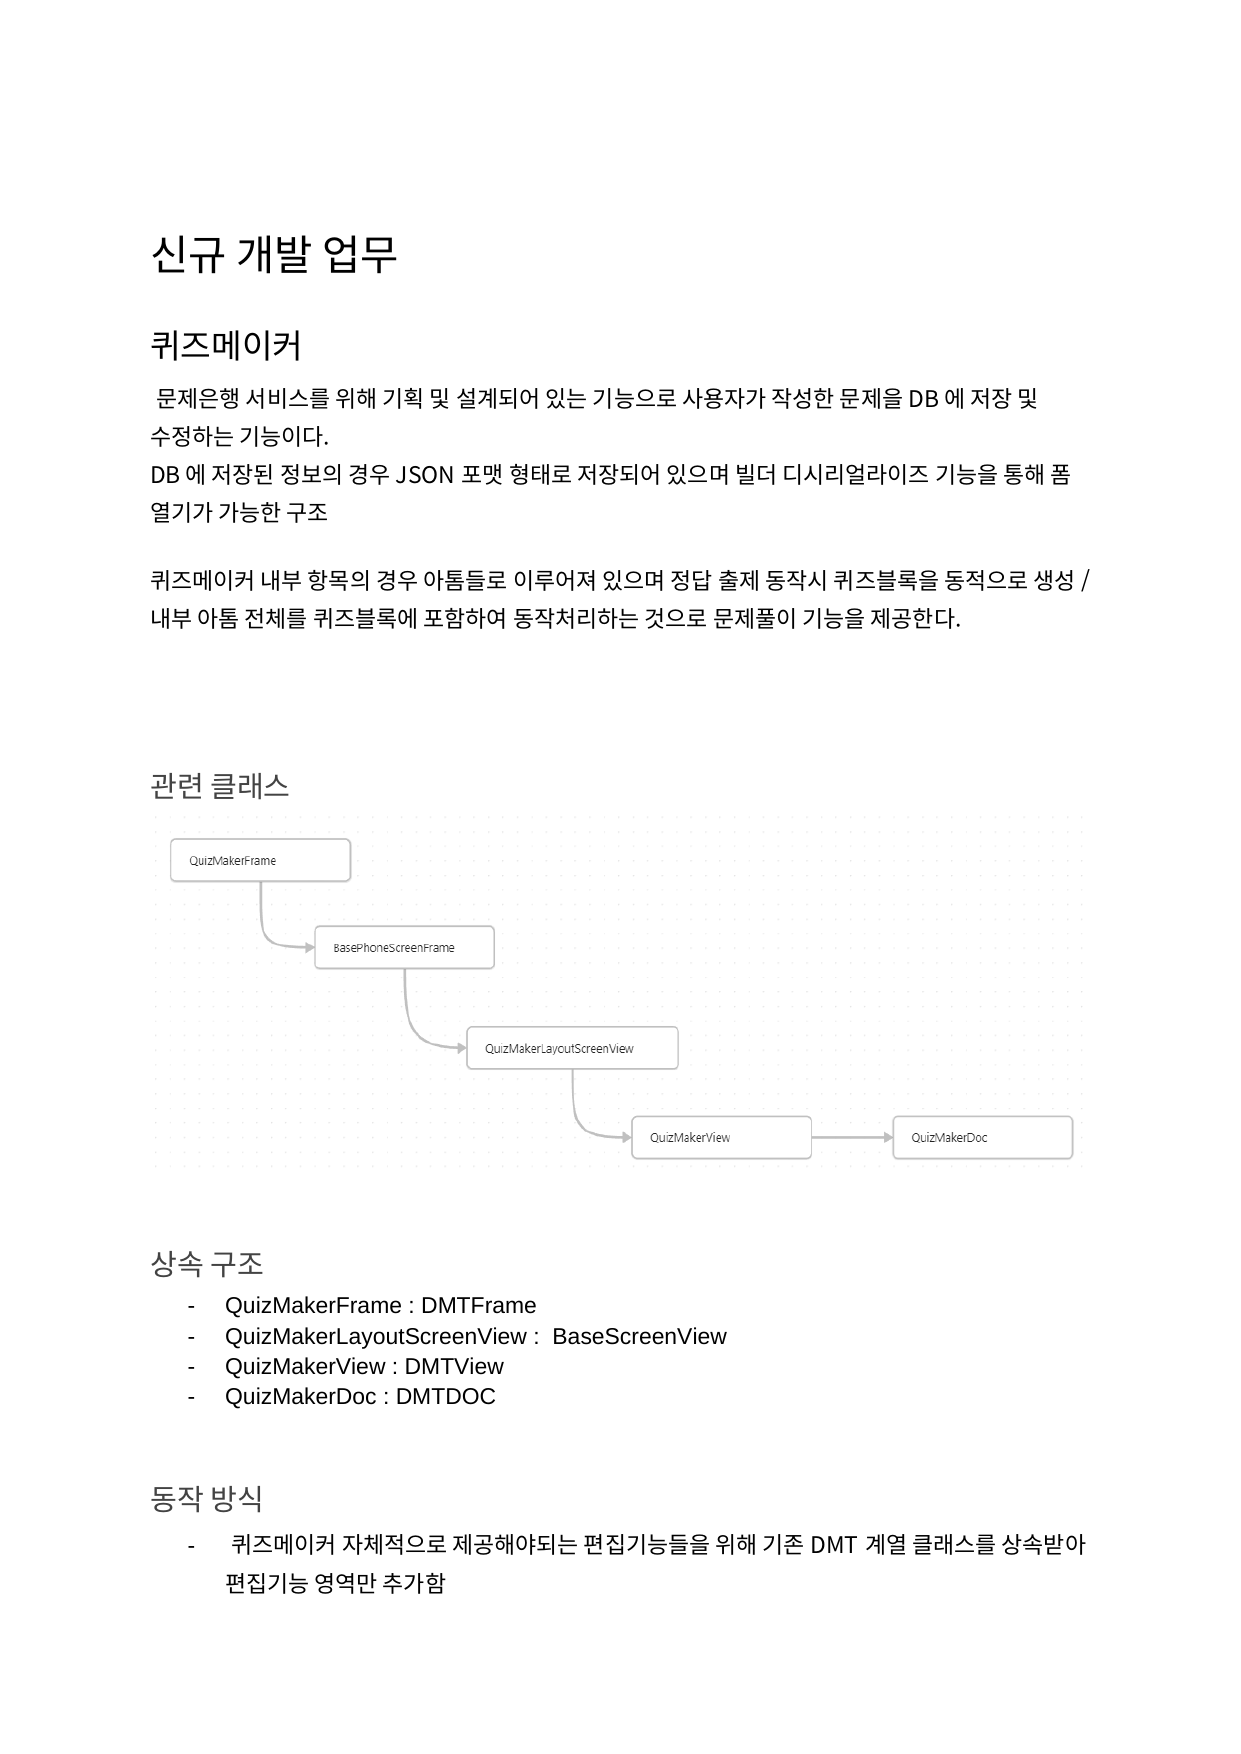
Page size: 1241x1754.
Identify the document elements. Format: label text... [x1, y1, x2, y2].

list 퀴즈메이커 자체적으로 제공해야되는 편집기능들을 위해 기존 DMT 계열 클래스를 상속받아 편집기능 영역만 추가함 [187, 1527, 1090, 1599]
subtitle 상속 구조 [150, 1242, 1090, 1284]
list QuizMakerView : DMTView [187, 1353, 1090, 1379]
text 퀴즈메이커 내부 항목의 경우 아톰들로 이루어져 있으며 정답 출제 동작시 퀴즈블록을 동적으로 생성 / 내부 아톰 전체를 퀴즈블록에 포함하여 동작처리하는 것으로 문제풀이 기능을 제공한다. [150, 563, 1090, 634]
picture [150, 813, 1091, 1175]
list QuizMakerDoc : DMTDOC [187, 1383, 1090, 1409]
subtitle 동작 방식 [150, 1477, 1090, 1519]
list QuizMakerLayoutScreenView : BaseScreenView [187, 1323, 1090, 1349]
text 문제은행 서비스를 위해 기획 및 설계되어 있는 기능으로 사용자가 작성한 문제을 DB에 저장 및 수정하는 기능이다. [150, 380, 1090, 452]
list QuizMakerFrame : DMTFrame [187, 1292, 1090, 1319]
subtitle 퀴즈메이커 [150, 320, 1090, 368]
subtitle 신규 개발 업무 [150, 222, 1090, 282]
subtitle 관련 클래스 [150, 763, 1090, 806]
text DB에 저장된 정보의 경우 JSON 포맷 형태로 저장되어 있으며 빌더 디시리얼라이즈 기능을 통해 폼 열기가 가능한 구조 [150, 457, 1090, 528]
